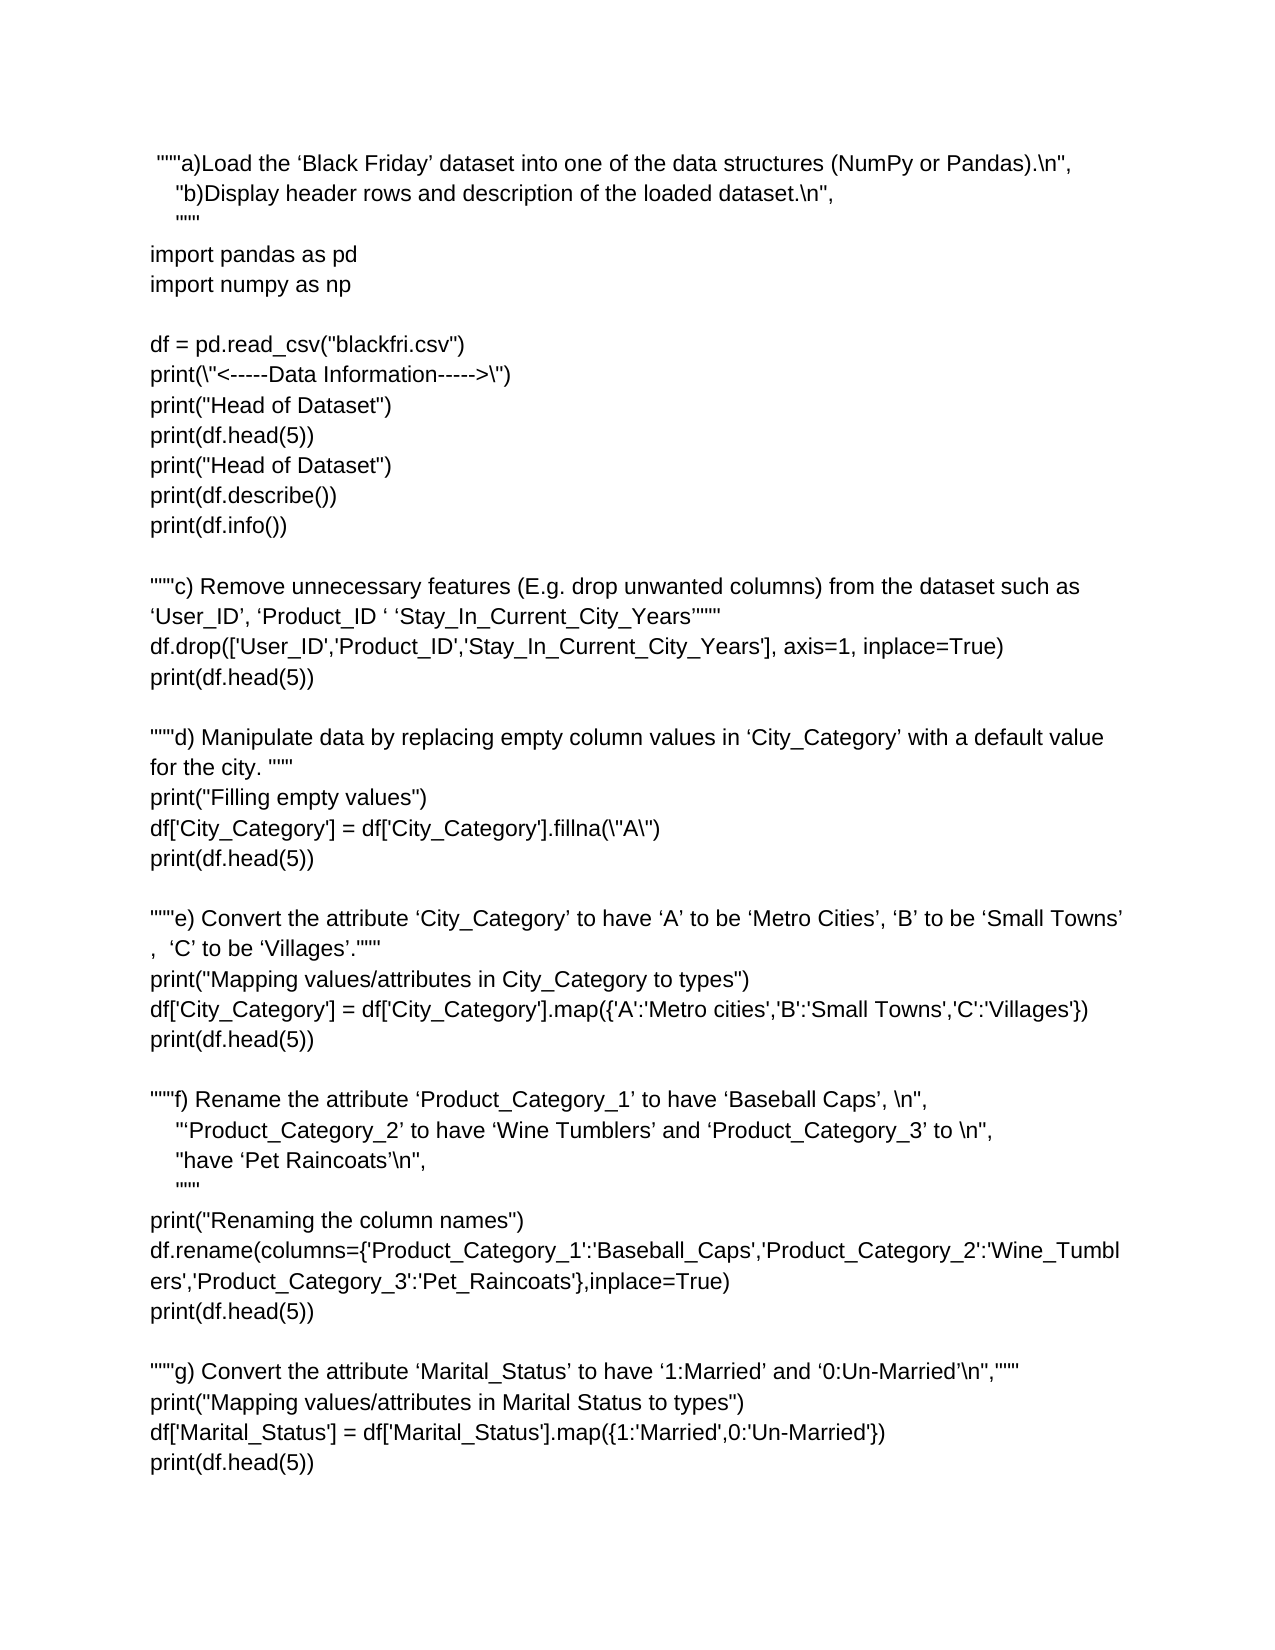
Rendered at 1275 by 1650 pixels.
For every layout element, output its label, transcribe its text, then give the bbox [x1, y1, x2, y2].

text """c) Remove unnecessary features (E.g. drop unwanted columns) from the dataset such as ‘User_ID’, ‘Product_ID ‘ ‘Stay_In_Current_City_Years’""" [150, 573, 1125, 629]
text "have ‘Pet Raincoats’\n", [150, 1147, 1125, 1173]
text print(\"<-----Data Information----->\") [150, 361, 1125, 388]
text print(df.head(5)) [150, 663, 1125, 690]
text df.rename(columns={'Product_Category_1':'Baseball_Caps','Product_Category_2':'Wine_Tumblers','Product_Category_3':'Pet_Raincoats'},inplace=True) [150, 1237, 1125, 1294]
text "b)Display header rows and description of the loaded dataset.\n", [150, 180, 1125, 207]
text "‘Product_Category_2’ to have ‘Wine Tumblers’ and ‘Product_Category_3’ to \n", [150, 1117, 1125, 1143]
text print(df.head(5)) [150, 1026, 1125, 1052]
text """d) Manipulate data by replacing empty column values in ‘City_Category’ with a default value for the city. """ [150, 724, 1125, 781]
text print("Head of Dataset") [150, 452, 1125, 478]
text print("Filling empty values") [150, 784, 1125, 811]
text df['City_Category'] = df['City_Category'].map({'A':'Metro cities','B':'Small Towns','C':'Villages'}) [150, 996, 1125, 1022]
text print(df.info()) [150, 512, 1125, 539]
text print(df.head(5)) [150, 845, 1125, 871]
text """f) Rename the attribute ‘Product_Category_1’ to have ‘Baseball Caps’, \n", [150, 1086, 1125, 1113]
text df = pd.read_csv("blackfri.csv") [150, 331, 1125, 358]
text import numpy as np [150, 271, 1125, 297]
text df.drop(['User_ID','Product_ID','Stay_In_Current_City_Years'], axis=1, inplace=True) [150, 633, 1125, 660]
text df['City_Category'] = df['City_Category'].fillna(\"A\") [150, 814, 1125, 841]
text """ [150, 1177, 1125, 1203]
text print("Mapping values/attributes in City_Category to types") [150, 966, 1125, 992]
text print("Renaming the column names") [150, 1207, 1125, 1234]
text print("Head of Dataset") [150, 392, 1125, 418]
text print(df.head(5)) [150, 1298, 1125, 1324]
text import pandas as pd [150, 241, 1125, 267]
text df['Marital_Status'] = df['Marital_Status'].map({1:'Married',0:'Un-Married'}) [150, 1419, 1125, 1445]
text print(df.head(5)) [150, 1449, 1125, 1475]
text print("Mapping values/attributes in Marital Status to types") [150, 1388, 1125, 1415]
text print(df.describe()) [150, 482, 1125, 509]
text """a)Load the ‘Black Friday’ dataset into one of the data structures (NumPy or Pandas).\n", [150, 150, 1125, 176]
text print(df.head(5)) [150, 422, 1125, 448]
text """e) Convert the attribute ‘City_Category’ to have ‘A’ to be ‘Metro Cities’, ‘B’ to be ‘Small Towns’ , ‘C’ to be ‘Villages’.""" [150, 905, 1125, 962]
text """ [150, 210, 1125, 237]
text """g) Convert the attribute ‘Marital_Status’ to have ‘1:Married’ and ‘0:Un-Married’\n",""" [150, 1358, 1125, 1385]
